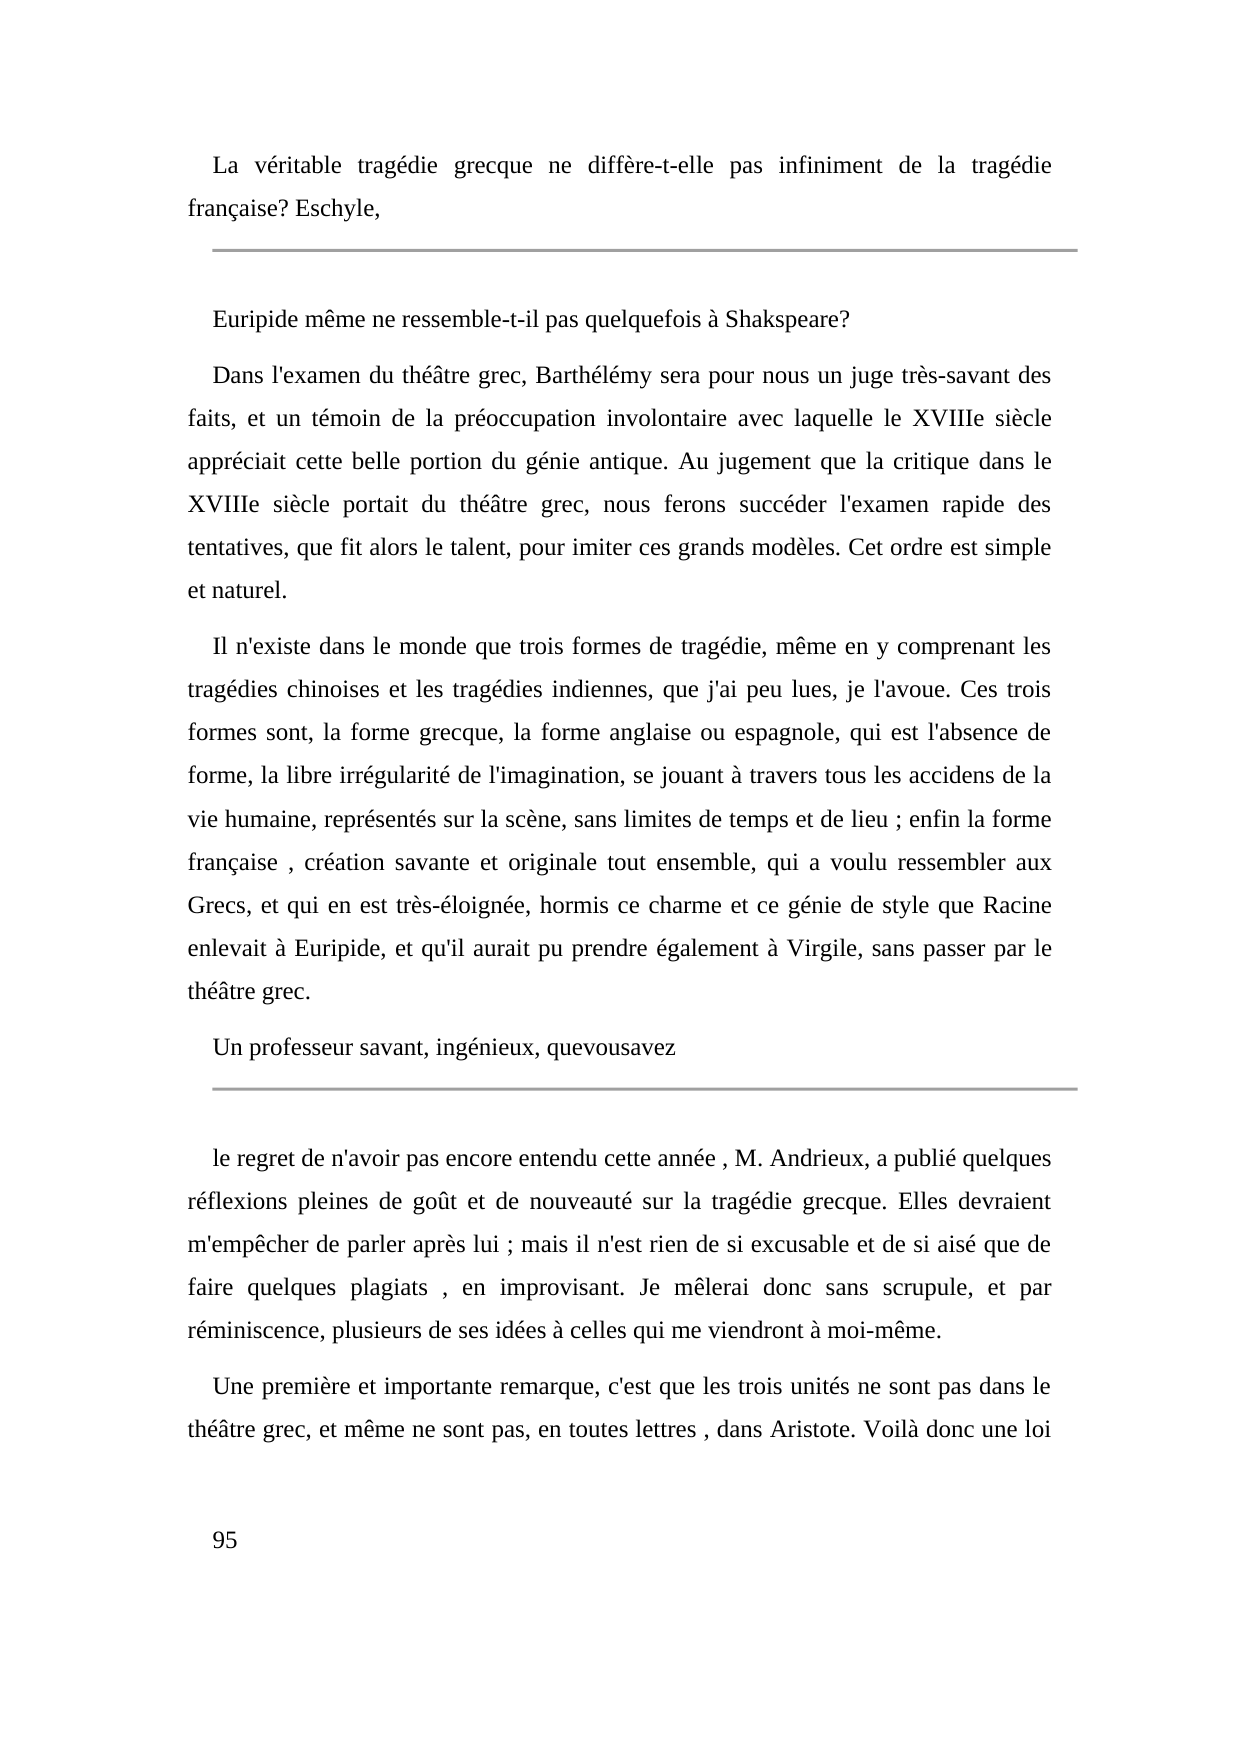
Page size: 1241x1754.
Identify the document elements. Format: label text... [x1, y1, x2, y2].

text Un professeur savant, ingénieux, quevousavez [187, 1032, 1053, 1061]
text La véritable tragédie grecque ne diffère-t-elle pas infiniment de la tragédie française? Eschyle, [187, 150, 1053, 222]
text Il n'existe dans le monde que trois formes de tragédie, même en y comprenant les tragédies chinoises et les tragédies indiennes, que j'ai peu lues, je l'avoue. Ces trois formes sont, la forme grecque, la forme anglaise ou espagnole, qui est l'absence de forme, la libre irrégularité de l'imagination, se jouant à travers tous les accidens de la vie humaine, représentés sur la scène, sans limites de temps et de lieu ; enfin la forme française , création savante et originale tout ensemble, qui a voulu ressembler aux Grecs, et qui en est très-éloignée, hormis ce charme et ce génie de style que Racine enlevait à Euripide, et qu'il aurait pu prendre également à Virgile, sans passer par le théâtre grec. [187, 631, 1053, 1005]
text le regret de n'avoir pas encore entendu cette année , M. Andrieux, a publié quelques réflexions pleines de goût et de nouveauté sur la tragédie grecque. Elles devraient m'empêcher de parler après lui ; mais il n'est rien de si excusable et de si aisé que de faire quelques plagiats , en improvisant. Je mêlerai donc sans scrupule, et par réminiscence, plusieurs de ses idées à celles qui me viendront à moi-même. [187, 1143, 1053, 1344]
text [187, 1371, 1053, 1443]
text Dans l'examen du théâtre grec, Barthélémy sera pour nous un juge très-savant des faits, et un témoin de la préoccupation involontaire avec laquelle le XVIIIe siècle appréciait cette belle portion du génie antique. Au jugement que la critique dans le XVIIIe siècle portait du théâtre grec, nous ferons succéder l'examen rapide des tentatives, que fit alors le talent, pour imiter ces grands modèles. Cet ordre est simple et naturel. [187, 360, 1053, 604]
text Euripide même ne ressemble-t-il pas quelquefois à Shakspeare? [187, 304, 1053, 333]
